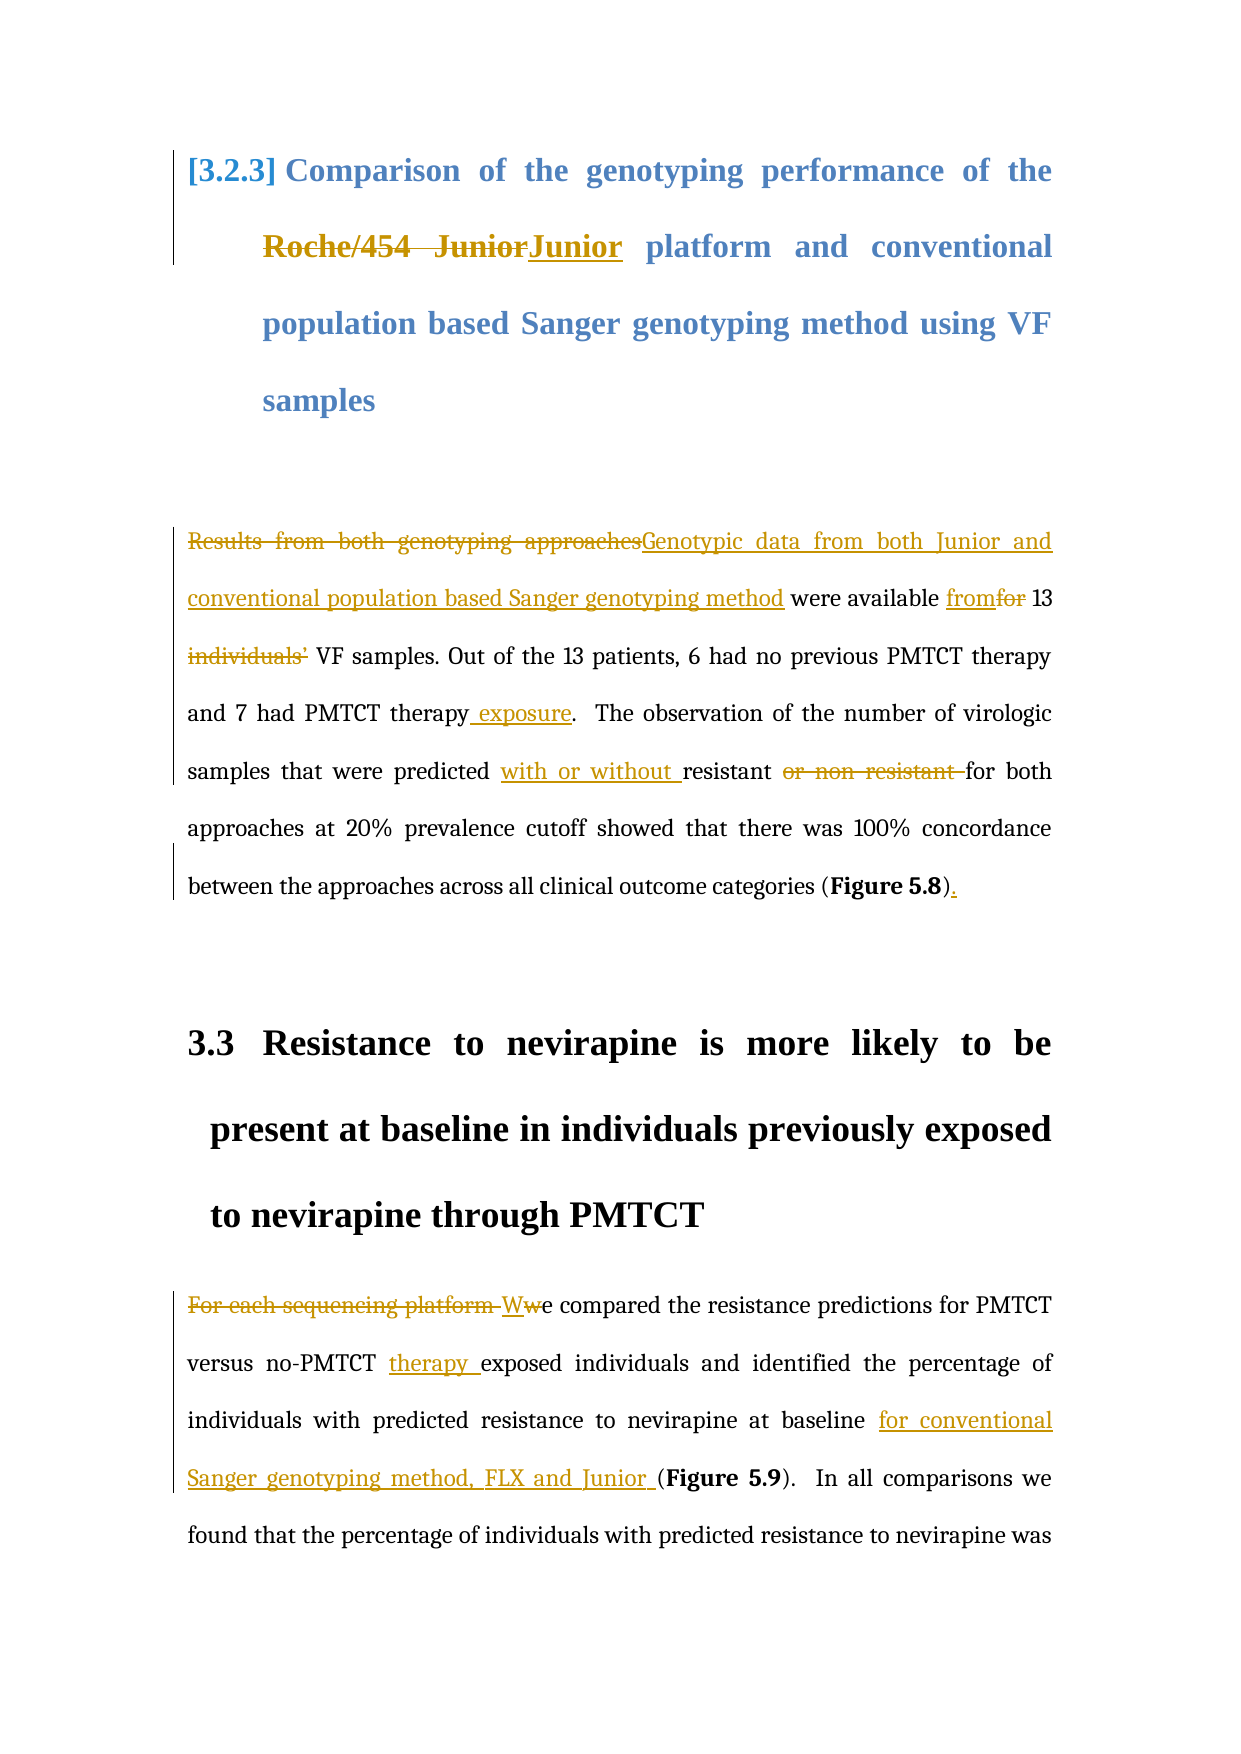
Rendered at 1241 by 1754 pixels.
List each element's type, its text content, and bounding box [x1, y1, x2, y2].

subtitle Resistance to nevirapine is more likely to be present at baseline in individuals previously exposed to nevirapine through PMTCT [187, 1020, 1053, 1236]
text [187, 1291, 1053, 1550]
text were available 13 VF samples. Out of the 13 patients, 6 had no previous PMTCT therapy and 7 had PMTCT therapy. The observation of the number of virologic samples that were predicted resistant for both approaches at 20% prevalence cutoff showed that there was 100% concordance between the approaches across all clinical outcome categories (Figure 5.8) [187, 527, 1053, 900]
subtitle Comparison of the genotyping performance of the platform and conventional population based Sanger genotyping method using VF samples [187, 150, 1053, 418]
